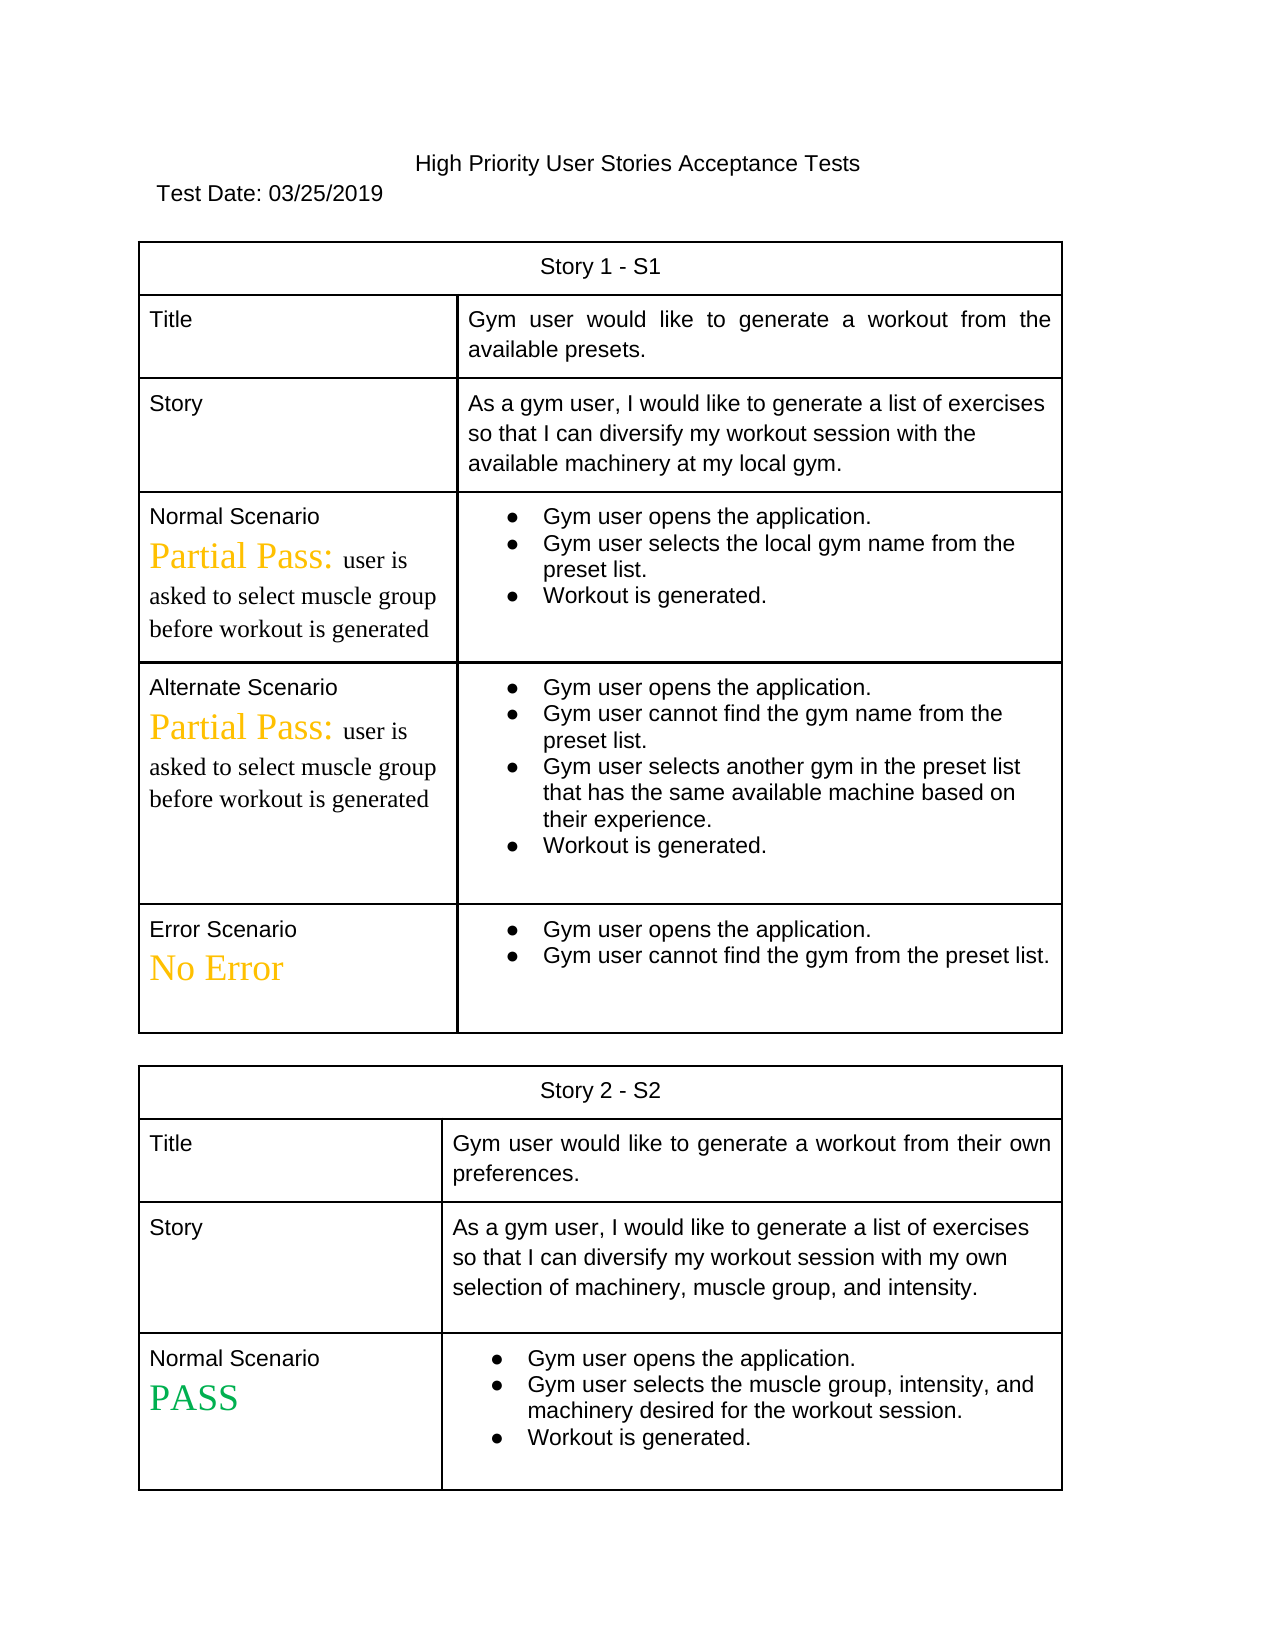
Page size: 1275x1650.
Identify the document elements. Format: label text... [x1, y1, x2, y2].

table_cell Story [140, 1203, 441, 1332]
table_cell Title [140, 296, 456, 377]
table_cell Normal Scenario Partial Pass: user is asked to select muscle group before workout is generated [140, 493, 456, 661]
table_header Story 1 - S1 [140, 243, 1061, 294]
table_cell Gym user would like to generate a workout from the available presets. [459, 296, 1061, 377]
table_cell Gym user opens the application. Gym user selects the muscle group, intensity, and machinery desired for the workout session. Workout is generated. [443, 1334, 1061, 1488]
text High Priority User Stories Acceptance Tests [150, 150, 1125, 176]
table_header Story 2 - S2 [140, 1067, 1061, 1118]
table_cell Error Scenario No Error [140, 905, 456, 1032]
table_cell Gym user opens the application. Gym user selects the local gym name from the preset list. Workout is generated. [459, 493, 1061, 661]
table_cell Story [140, 379, 456, 491]
table_cell As a gym user, I would like to generate a list of exercises so that I can diversify my workout session with my own selection of machinery, muscle group, and intensity. [443, 1203, 1061, 1332]
table_cell As a gym user, I would like to generate a list of exercises so that I can diversify my workout session with the available machinery at my local gym. [459, 379, 1061, 491]
table_cell Gym user opens the application. Gym user cannot find the gym name from the preset list. Gym user selects another gym in the preset list that has the same available machine based on their experience. Workout is generated. [459, 664, 1061, 903]
table_cell Normal Scenario PASS [140, 1334, 441, 1488]
text Test Date: 03/25/2019 [150, 180, 1125, 207]
table_cell Gym user would like to generate a workout from their own preferences. [443, 1120, 1061, 1201]
table_cell Gym user opens the application. Gym user cannot find the gym from the preset list. [459, 905, 1061, 1032]
table_cell Alternate Scenario Partial Pass: user is asked to select muscle group before workout is generated [140, 664, 456, 903]
table_cell Title [140, 1120, 441, 1201]
